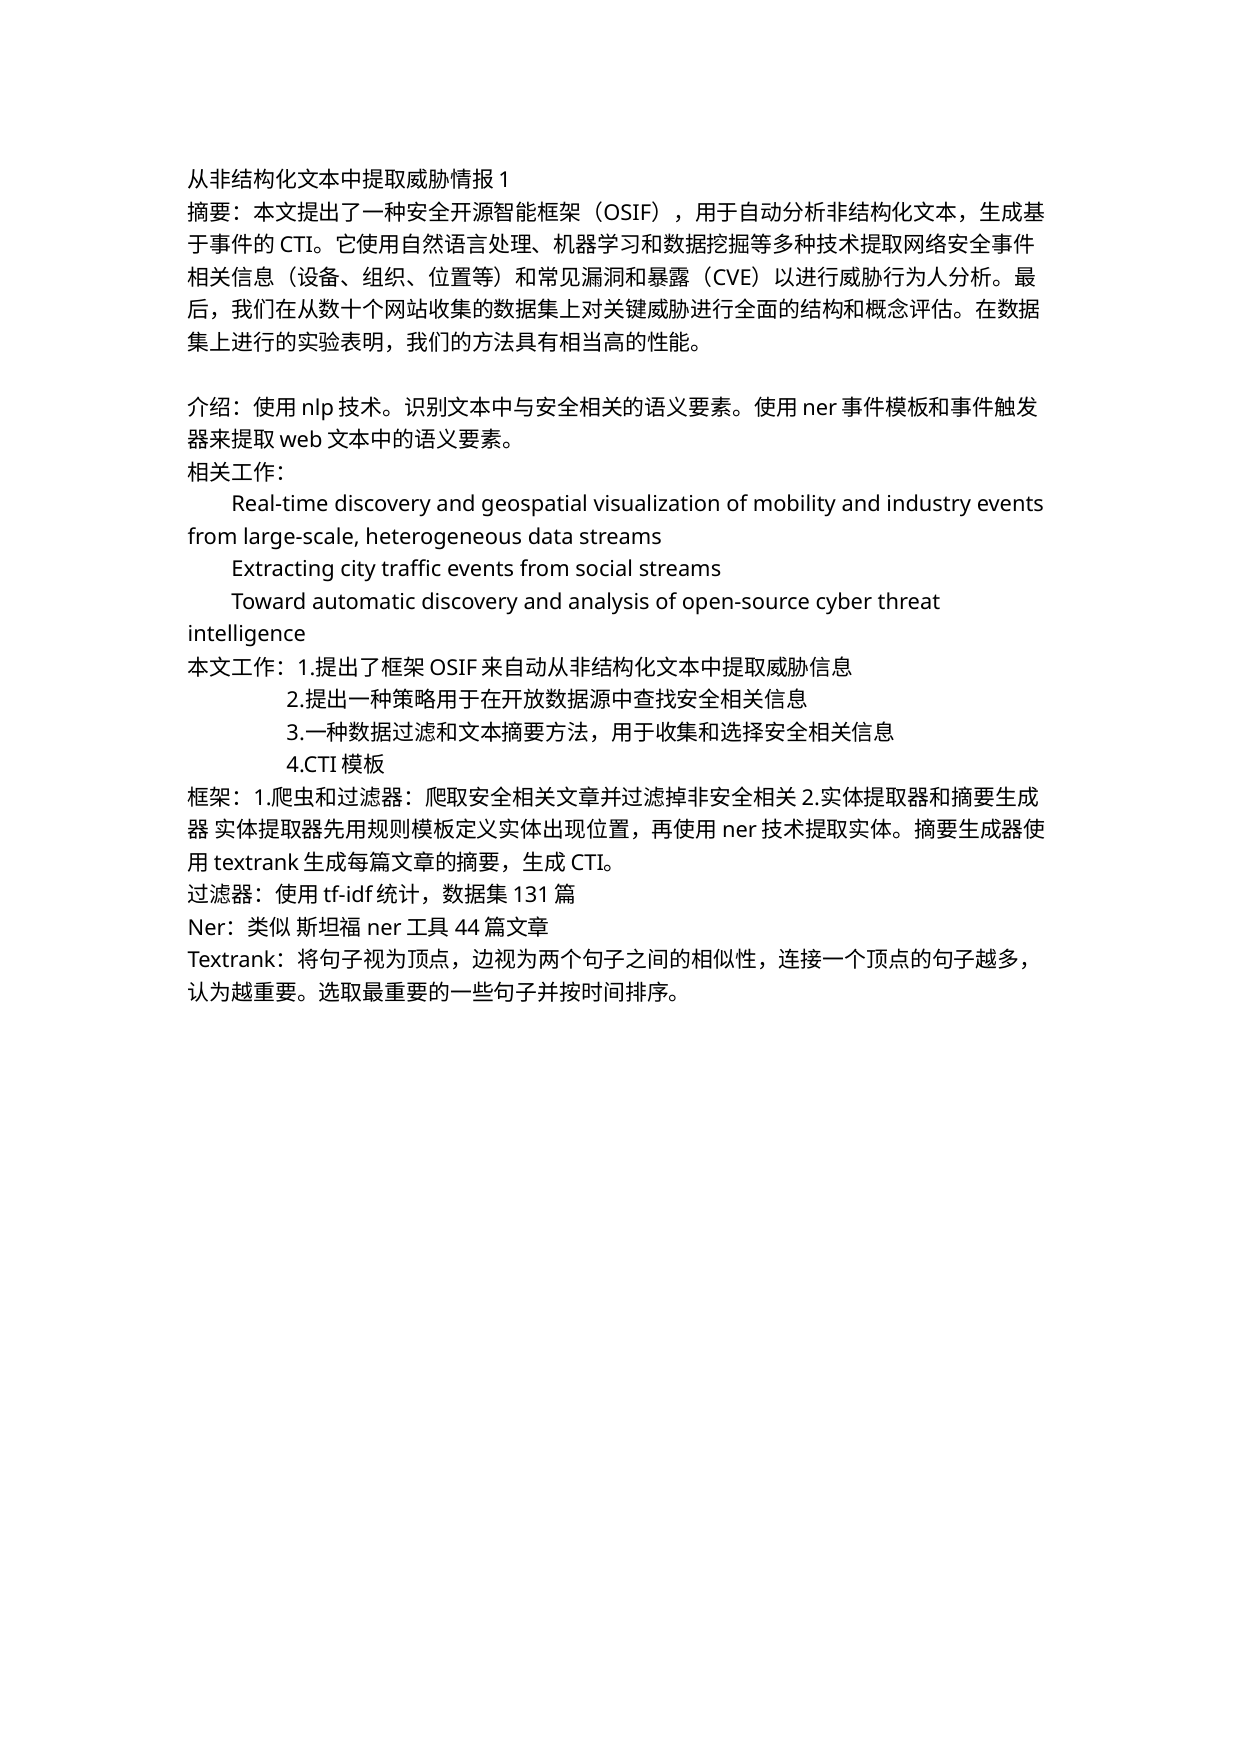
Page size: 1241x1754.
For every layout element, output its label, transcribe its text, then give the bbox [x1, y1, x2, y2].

text 介绍：使用nlp技术。识别文本中与安全相关的语义要素。使用ner事件模板和事件触发器来提取web文本中的语义要素。 [187, 389, 1053, 454]
text Real-time discovery and geospatial visualization of mobility and industry events from large-scale, heterogeneous data streams [187, 487, 1053, 552]
text 3.一种数据过滤和文本摘要方法，用于收集和选择安全相关信息 [187, 714, 1053, 747]
text 从非结构化文本中提取威胁情报1 [187, 162, 1053, 194]
text Textrank：将句子视为顶点，边视为两个句子之间的相似性，连接一个顶点的句子越多，认为越重要。选取最重要的一些句子并按时间排序。 [187, 942, 1053, 1007]
text 4.CTI模板 [187, 747, 1053, 779]
text 框架：1.爬虫和过滤器：爬取安全相关文章并过滤掉非安全相关 2.实体提取器和摘要生成器 实体提取器先用规则模板定义实体出现位置，再使用ner技术提取实体。摘要生成器使用textrank生成每篇文章的摘要，生成CTI。 [187, 779, 1053, 877]
text 摘要：本文提出了一种安全开源智能框架（OSIF），用于自动分析非结构化文本，生成基于事件的CTI。它使用自然语言处理、机器学习和数据挖掘等多种技术提取网络安全事件相关信息（设备、组织、位置等）和常见漏洞和暴露（CVE）以进行威胁行为人分析。最后，我们在从数十个网站收集的数据集上对关键威胁进行全面的结构和概念评估。在数据集上进行的实验表明，我们的方法具有相当高的性能。 [187, 194, 1053, 357]
text Toward automatic discovery and analysis of open-source cyber threat intelligence [187, 584, 1053, 649]
text 过滤器：使用tf-idf统计，数据集131篇 [187, 877, 1053, 909]
text 2.提出一种策略用于在开放数据源中查找安全相关信息 [187, 682, 1053, 714]
text 本文工作：1.提出了框架OSIF来自动从非结构化文本中提取威胁信息 [187, 649, 1053, 682]
text Extracting city traffic events from social streams [187, 552, 1053, 584]
text 相关工作： [187, 454, 1053, 487]
text Ner：类似 斯坦福 ner工具 44篇文章 [187, 909, 1053, 942]
